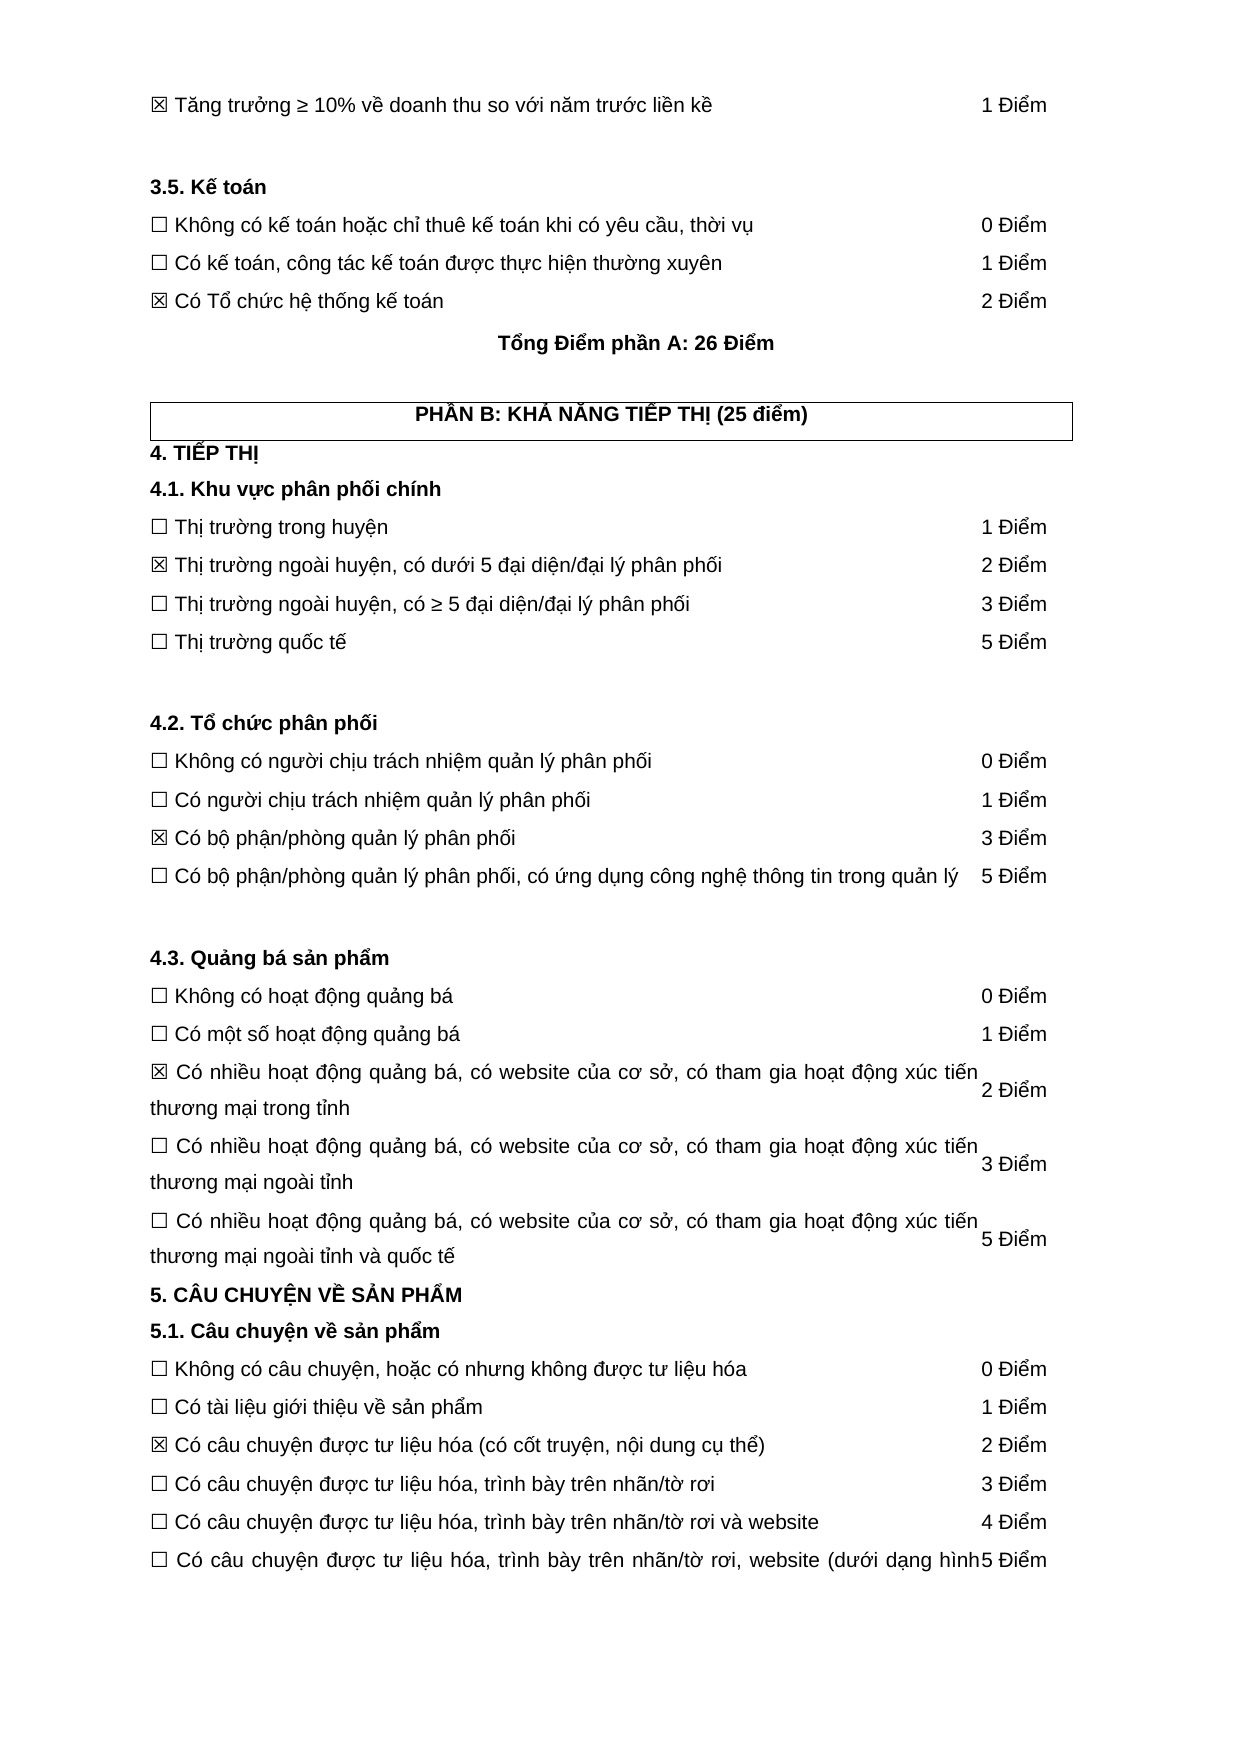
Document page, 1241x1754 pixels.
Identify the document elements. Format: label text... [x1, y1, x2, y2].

table_cell 2 Điểm [981, 1060, 1122, 1134]
table_cell 5 Điểm [981, 630, 1122, 668]
table_header 4.1. Khu vực phân phối chính [150, 477, 1122, 515]
table_cell ☒ Có nhiều hoạt động quảng bá, có website của cơ sở, có tham gia hoạt động xúc tiến thương mại trong tỉnh [150, 1060, 981, 1134]
table_header PHẦN B: KHẢ NĂNG TIẾP THỊ (25 điểm) [151, 403, 1072, 440]
table_cell 2 Điểm [981, 289, 1122, 328]
table_cell 1 Điểm [981, 515, 1122, 553]
table_cell ☐ Có nhiều hoạt động quảng bá, có website của cơ sở, có tham gia hoạt động xúc tiến thương mại ngoài tỉnh và quốc tế [150, 1209, 981, 1283]
table_cell 5 Điểm [981, 1209, 1122, 1283]
table_header 3.5. Kế toán [150, 175, 1122, 213]
table_cell ☒ Thị trường ngoài huyện, có dưới 5 đại diện/đại lý phân phối [150, 553, 981, 592]
text 4. TIẾP THỊ [150, 441, 1152, 465]
table_header 4.3. Quảng bá sản phẩm [150, 945, 1122, 984]
table_cell ☒ Tăng trưởng ≥ 10% về doanh thu so với năm trước liền kề [150, 93, 981, 132]
table_cell 5 Điểm [981, 1548, 1122, 1586]
table_cell 1 Điểm [981, 1395, 1122, 1433]
table_header Tổng Điểm phần A: 26 Điểm [150, 331, 1122, 369]
table_cell ☐ Có bộ phận/phòng quản lý phân phối, có ứng dụng công nghệ thông tin trong quản lý [150, 864, 981, 902]
table_cell ☐ Có kế toán, công tác kế toán được thực hiện thường xuyên [150, 251, 981, 289]
table_cell 1 Điểm [981, 1022, 1122, 1060]
table_cell ☐ Có một số hoạt động quảng bá [150, 1022, 981, 1060]
table_cell 3 Điểm [981, 826, 1122, 864]
table_cell 2 Điểm [981, 1433, 1122, 1471]
table_cell 0 Điểm [981, 1357, 1122, 1395]
table_cell 2 Điểm [981, 553, 1122, 592]
table_cell ☐ Thị trường trong huyện [150, 515, 981, 553]
table_cell ☐ Không có người chịu trách nhiệm quản lý phân phối [150, 749, 981, 788]
table_cell 1 Điểm [981, 93, 1122, 132]
table_cell ☐ Không có kế toán hoặc chỉ thuê kế toán khi có yêu cầu, thời vụ [150, 213, 981, 251]
text 5. CÂU CHUYỆN VỀ SẢN PHẨM [150, 1283, 1152, 1307]
table_cell 0 Điểm [981, 749, 1122, 788]
table_header 5.1. Câu chuyện về sản phẩm [150, 1319, 1122, 1357]
table_cell ☐ Thị trường ngoài huyện, có ≥ 5 đại diện/đại lý phân phối [150, 592, 981, 630]
table_cell 1 Điểm [981, 788, 1122, 826]
table_cell ☐ Không có câu chuyện, hoặc có nhưng không được tư liệu hóa [150, 1357, 981, 1395]
table_header 4.2. Tổ chức phân phối [150, 711, 1122, 749]
table_cell ☒ Có bộ phận/phòng quản lý phân phối [150, 826, 981, 864]
table_cell ☐ Có câu chuyện được tư liệu hóa, trình bày trên nhãn/tờ rơi [150, 1471, 981, 1510]
table_cell 3 Điểm [981, 1471, 1122, 1510]
table_cell ☐ Có tài liệu giới thiệu về sản phẩm [150, 1395, 981, 1433]
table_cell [150, 1548, 981, 1586]
table_cell ☐ Có người chịu trách nhiệm quản lý phân phối [150, 788, 981, 826]
table_cell 4 Điểm [981, 1510, 1122, 1548]
table_cell 1 Điểm [981, 251, 1122, 289]
table_cell 0 Điểm [981, 213, 1122, 251]
table_cell ☐ Không có hoạt động quảng bá [150, 984, 981, 1022]
table_cell 3 Điểm [981, 592, 1122, 630]
table_cell ☐ Thị trường quốc tế [150, 630, 981, 668]
table_cell 0 Điểm [981, 984, 1122, 1022]
table_cell 5 Điểm [981, 864, 1122, 902]
table_cell 3 Điểm [981, 1134, 1122, 1208]
table_cell ☐ Có câu chuyện được tư liệu hóa, trình bày trên nhãn/tờ rơi và website [150, 1510, 981, 1548]
table_cell ☒ Có câu chuyện được tư liệu hóa (có cốt truyện, nội dung cụ thể) [150, 1433, 981, 1471]
table_cell ☒ Có Tổ chức hệ thống kế toán [150, 289, 981, 328]
table_cell ☐ Có nhiều hoạt động quảng bá, có website của cơ sở, có tham gia hoạt động xúc tiến thương mại ngoài tỉnh [150, 1134, 981, 1208]
